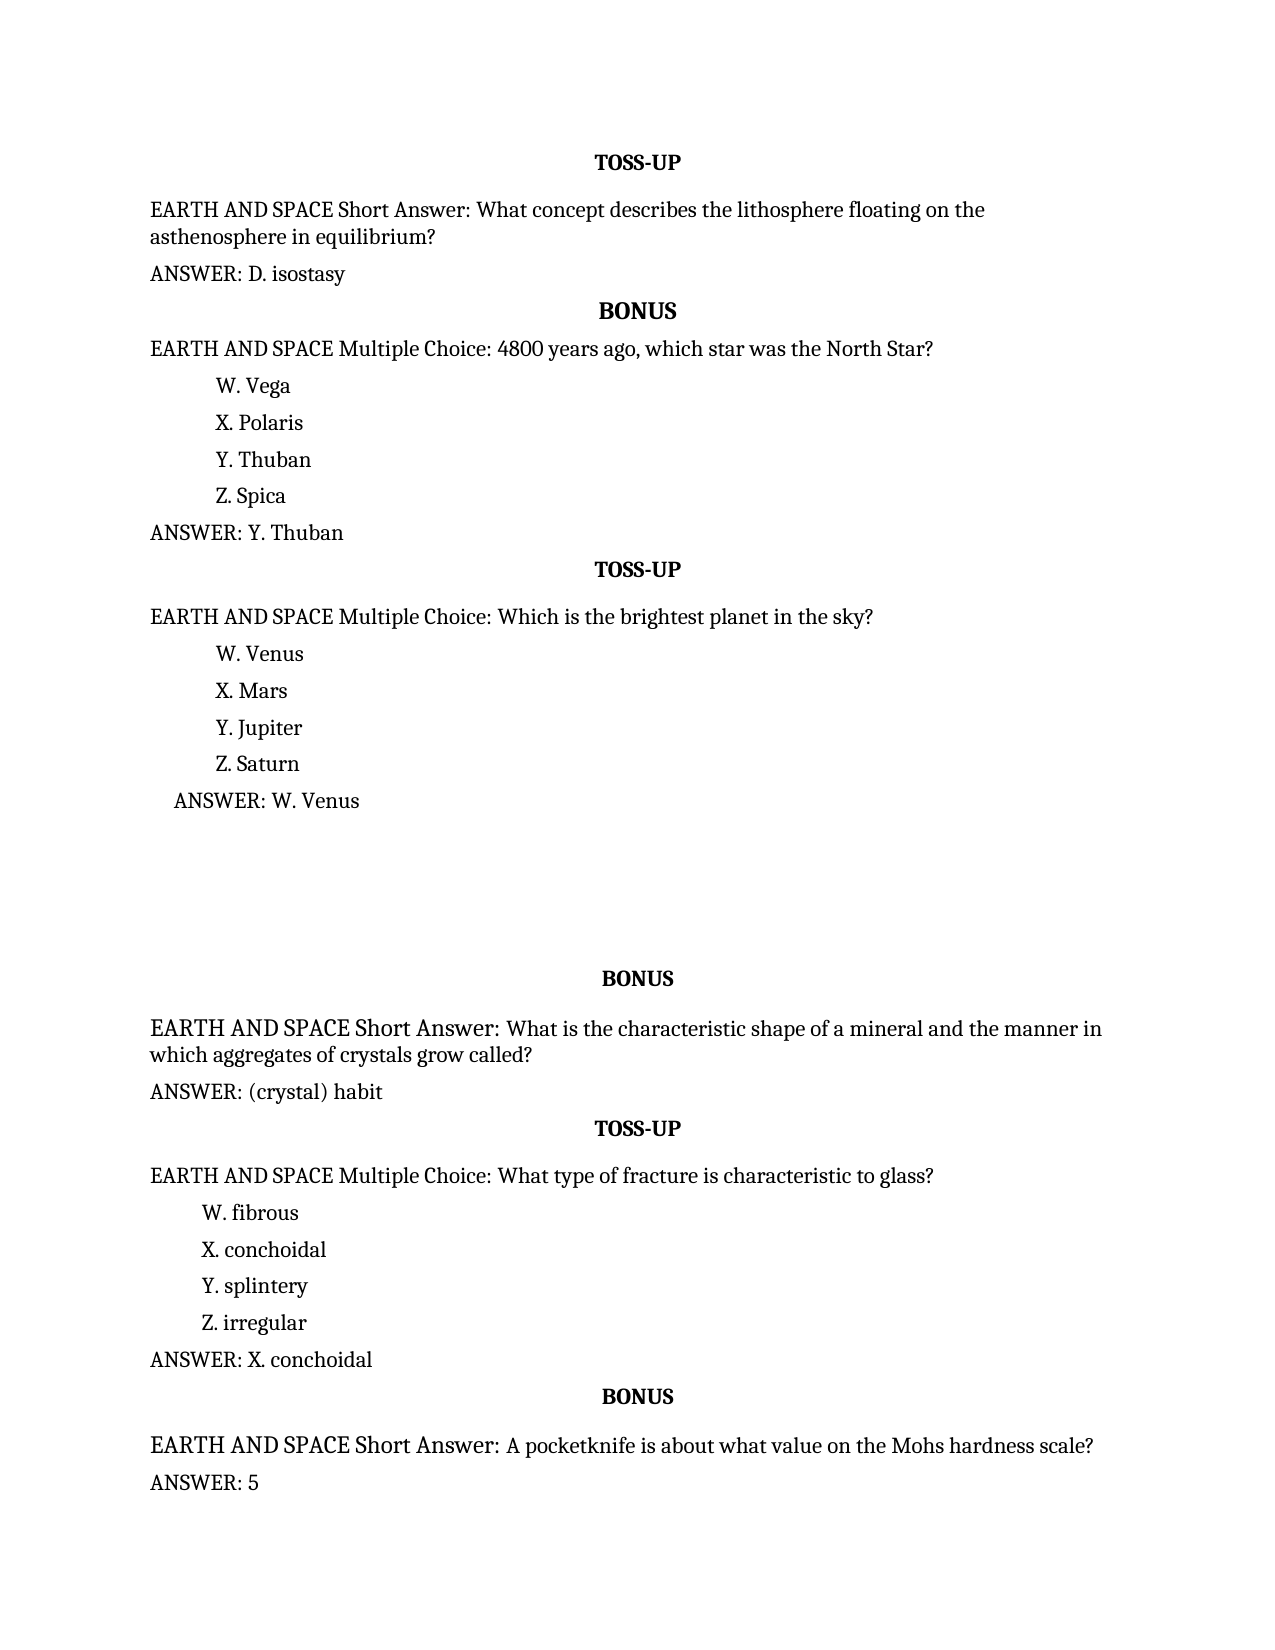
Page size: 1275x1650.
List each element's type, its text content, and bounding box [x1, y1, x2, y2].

text EARTH AND SPACE Short Answer: A pocketknife is about what value on the Mohs hardness scale? [150, 1431, 1125, 1459]
text ANSWER: 5 [150, 1470, 1125, 1496]
text BONUS [150, 297, 1125, 326]
text BONUS [150, 966, 1125, 993]
text EARTH AND SPACE Short Answer: What is the characteristic shape of a mineral and the manner in which aggregates of crystals grow called? [150, 1013, 1125, 1068]
subtitle X. Mars [187, 678, 1125, 704]
subtitle W. Vega [187, 373, 1125, 399]
subtitle EARTH AND SPACE Multiple Choice: What type of fracture is characteristic to glass? [150, 1163, 1125, 1189]
subtitle Z. irregular [173, 1310, 1125, 1336]
subtitle X. Polaris [187, 410, 1125, 436]
text ANSWER: (crystal) habit [150, 1079, 1125, 1105]
subtitle ANSWER: W. Venus [173, 788, 1125, 814]
subtitle Y. splintery [173, 1273, 1125, 1299]
subtitle Z. Saturn [187, 751, 1125, 777]
subtitle ANSWER: X. conchoidal [150, 1347, 1125, 1373]
subtitle Y. Jupiter [187, 714, 1125, 741]
text TOSS-UP [150, 1116, 1125, 1142]
subtitle X. conchoidal [173, 1236, 1125, 1263]
subtitle EARTH AND SPACE Short Answer: What concept describes the lithosphere floating on the asthenosphere in equilibrium? [150, 197, 1125, 250]
subtitle ANSWER: D. isostasy [150, 260, 1125, 287]
subtitle ANSWER: Y. Thuban [150, 520, 1125, 546]
subtitle W. fibrous [173, 1200, 1125, 1226]
subtitle EARTH AND SPACE Multiple Choice: 4800 years ago, which star was the North Star? [150, 336, 1125, 363]
text TOSS-UP [150, 150, 1125, 176]
subtitle EARTH AND SPACE Multiple Choice: Which is the brightest planet in the sky? [150, 604, 1125, 630]
subtitle Y. Thuban [187, 447, 1125, 473]
text TOSS-UP [150, 557, 1125, 583]
subtitle W. Venus [187, 641, 1125, 667]
subtitle Z. Spica [187, 483, 1125, 510]
text BONUS [150, 1383, 1125, 1410]
